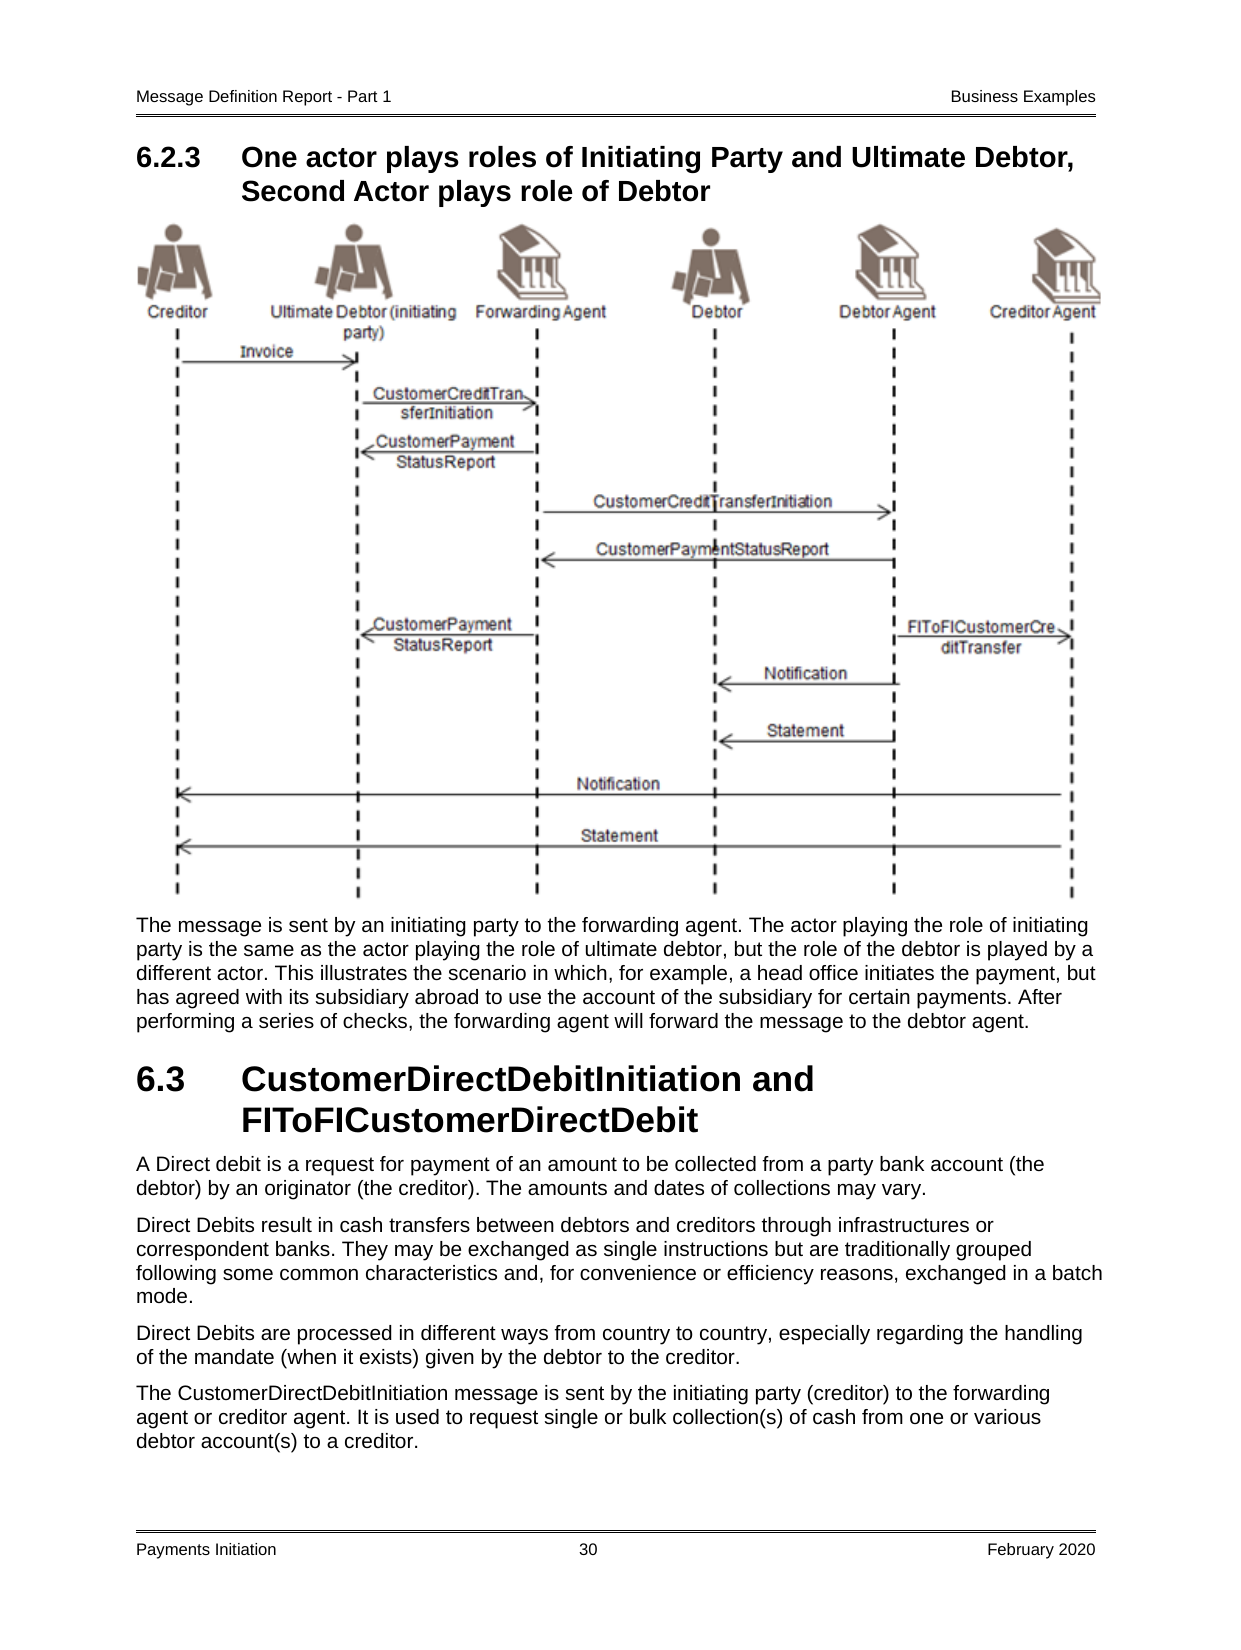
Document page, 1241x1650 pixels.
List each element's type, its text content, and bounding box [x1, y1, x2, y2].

text Direct Debits are processed in different ways from country to country, especially regarding the handling of the mandate (when it exists) given by the debtor to the creditor. [136, 1321, 1104, 1369]
text Direct Debits result in cash transfers between debtors and creditors through infrastructures or correspondent banks. They may be exchanged as single instructions but are traditionally grouped following some common characteristics and, for convenience or efficiency reasons, exchanged in a batch mode. [136, 1212, 1104, 1308]
subtitle CustomerDirectDebitInitiation and FIToFICustomerDirectDebit [136, 1058, 1104, 1139]
text The CustomerDirectDebitInitiation message is sent by the initiating party (creditor) to the forwarding agent or creditor agent. It is used to request single or bulk collection(s) of cash from one or various debtor account(s) to a creditor. [136, 1381, 1104, 1453]
picture [135, 220, 1104, 901]
subtitle One actor plays roles of Initiating Party and Ultimate Debtor, Second Actor plays role of Debtor [136, 141, 1104, 208]
text The message is sent by an initiating party to the forwarding agent. The actor playing the role of initiating party is the same as the actor playing the role of ultimate debtor, but the role of the debtor is played by a different actor. This illustrates the scenario in which, for example, a head office initiates the payment, but has agreed with its subsidiary abroad to use the account of the subsidiary for certain payments. After performing a series of checks, the forwarding agent will forward the message to the debtor agent. [136, 913, 1104, 1033]
text A Direct debit is a request for payment of an amount to be collected from a party bank account (the debtor) by an originator (the creditor). The amounts and dates of collections may vary. [136, 1152, 1104, 1200]
